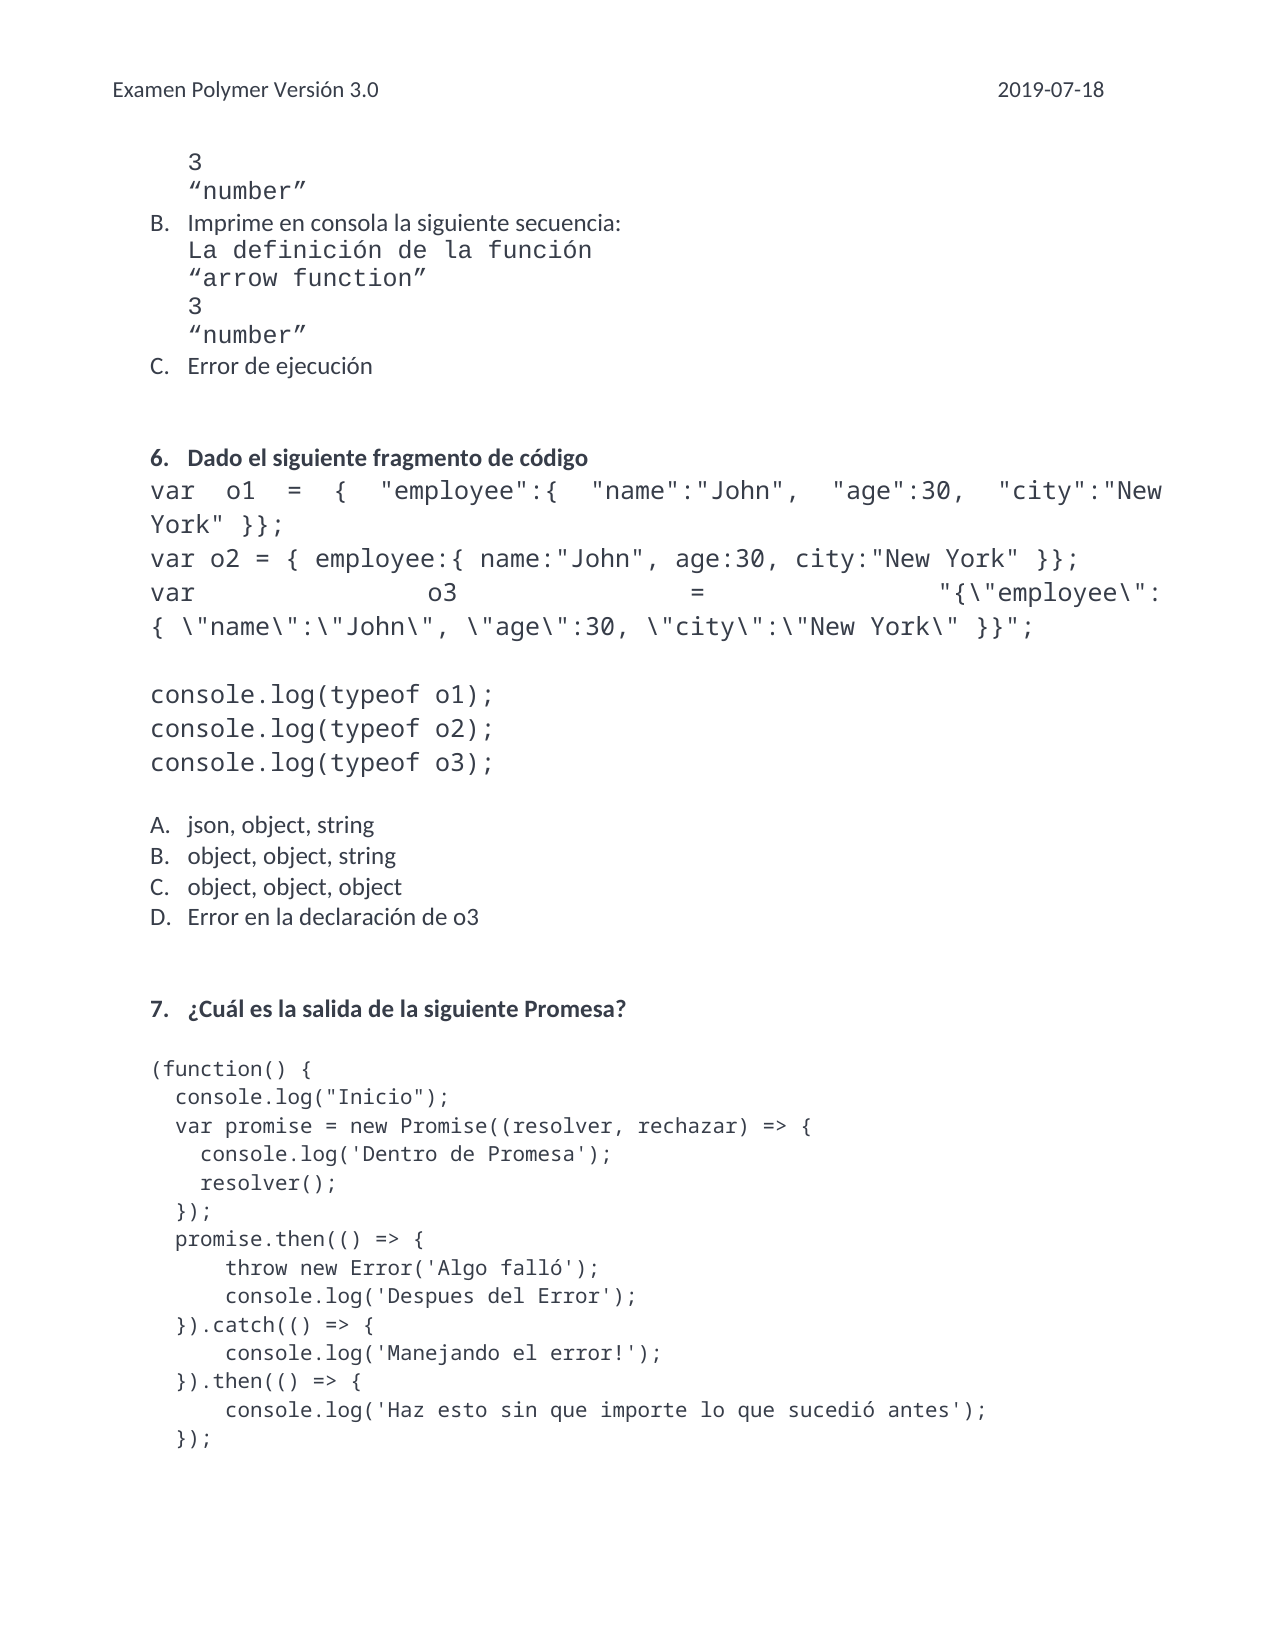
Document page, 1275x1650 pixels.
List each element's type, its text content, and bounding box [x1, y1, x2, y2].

text }); [150, 1196, 1162, 1224]
list “number” [187, 178, 1162, 207]
text console.log('Manejando el error!'); [150, 1338, 1162, 1367]
list 3 [187, 294, 1162, 322]
text var o3 = "{\"employee\":{ \"name\":\"John\", \"age\":30, \"city\":\"New York\" }}"; [150, 575, 1162, 643]
text console.log('Haz esto sin que importe lo que sucedió antes'); [150, 1395, 1162, 1423]
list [150, 207, 1162, 237]
list object, object, string [150, 840, 1162, 871]
text }).then(() => { [150, 1367, 1162, 1395]
text resolver(); [150, 1168, 1162, 1196]
list “arrow function” [187, 266, 1162, 294]
text console.log(typeof o1); [150, 677, 1162, 711]
list Dado el siguiente fragmento de código [150, 442, 1162, 473]
list Error de ejecución [150, 351, 1162, 381]
text }); [150, 1423, 1162, 1452]
text console.log("Inicio"); [150, 1082, 1162, 1111]
text throw new Error('Algo falló'); [150, 1253, 1162, 1281]
text console.log(typeof o3); [150, 745, 1162, 779]
list json, object, string [150, 810, 1162, 840]
text (function() { [150, 1054, 1162, 1082]
text console.log('Dentro de Promesa'); [150, 1139, 1162, 1168]
list La definición de la función [187, 237, 1162, 266]
list 3 [187, 150, 1162, 178]
text console.log(typeof o2); [150, 711, 1162, 745]
text }).catch(() => { [150, 1310, 1162, 1338]
list ¿Cuál es la salida de la siguiente Promesa? [150, 993, 1162, 1023]
list “number” [187, 322, 1162, 351]
text console.log('Despues del Error'); [150, 1281, 1162, 1310]
list object, object, object [150, 871, 1162, 901]
text var o1 = { "employee":{ "name":"John", "age":30, "city":"New York" }}; [150, 473, 1162, 541]
list Error en la declaración de o3 [150, 901, 1162, 932]
text promise.then(() => { [150, 1224, 1162, 1253]
text var promise = new Promise((resolver, rechazar) => { [150, 1111, 1162, 1139]
text var o2 = { employee:{ name:"John", age:30, city:"New York" }}; [150, 541, 1162, 575]
